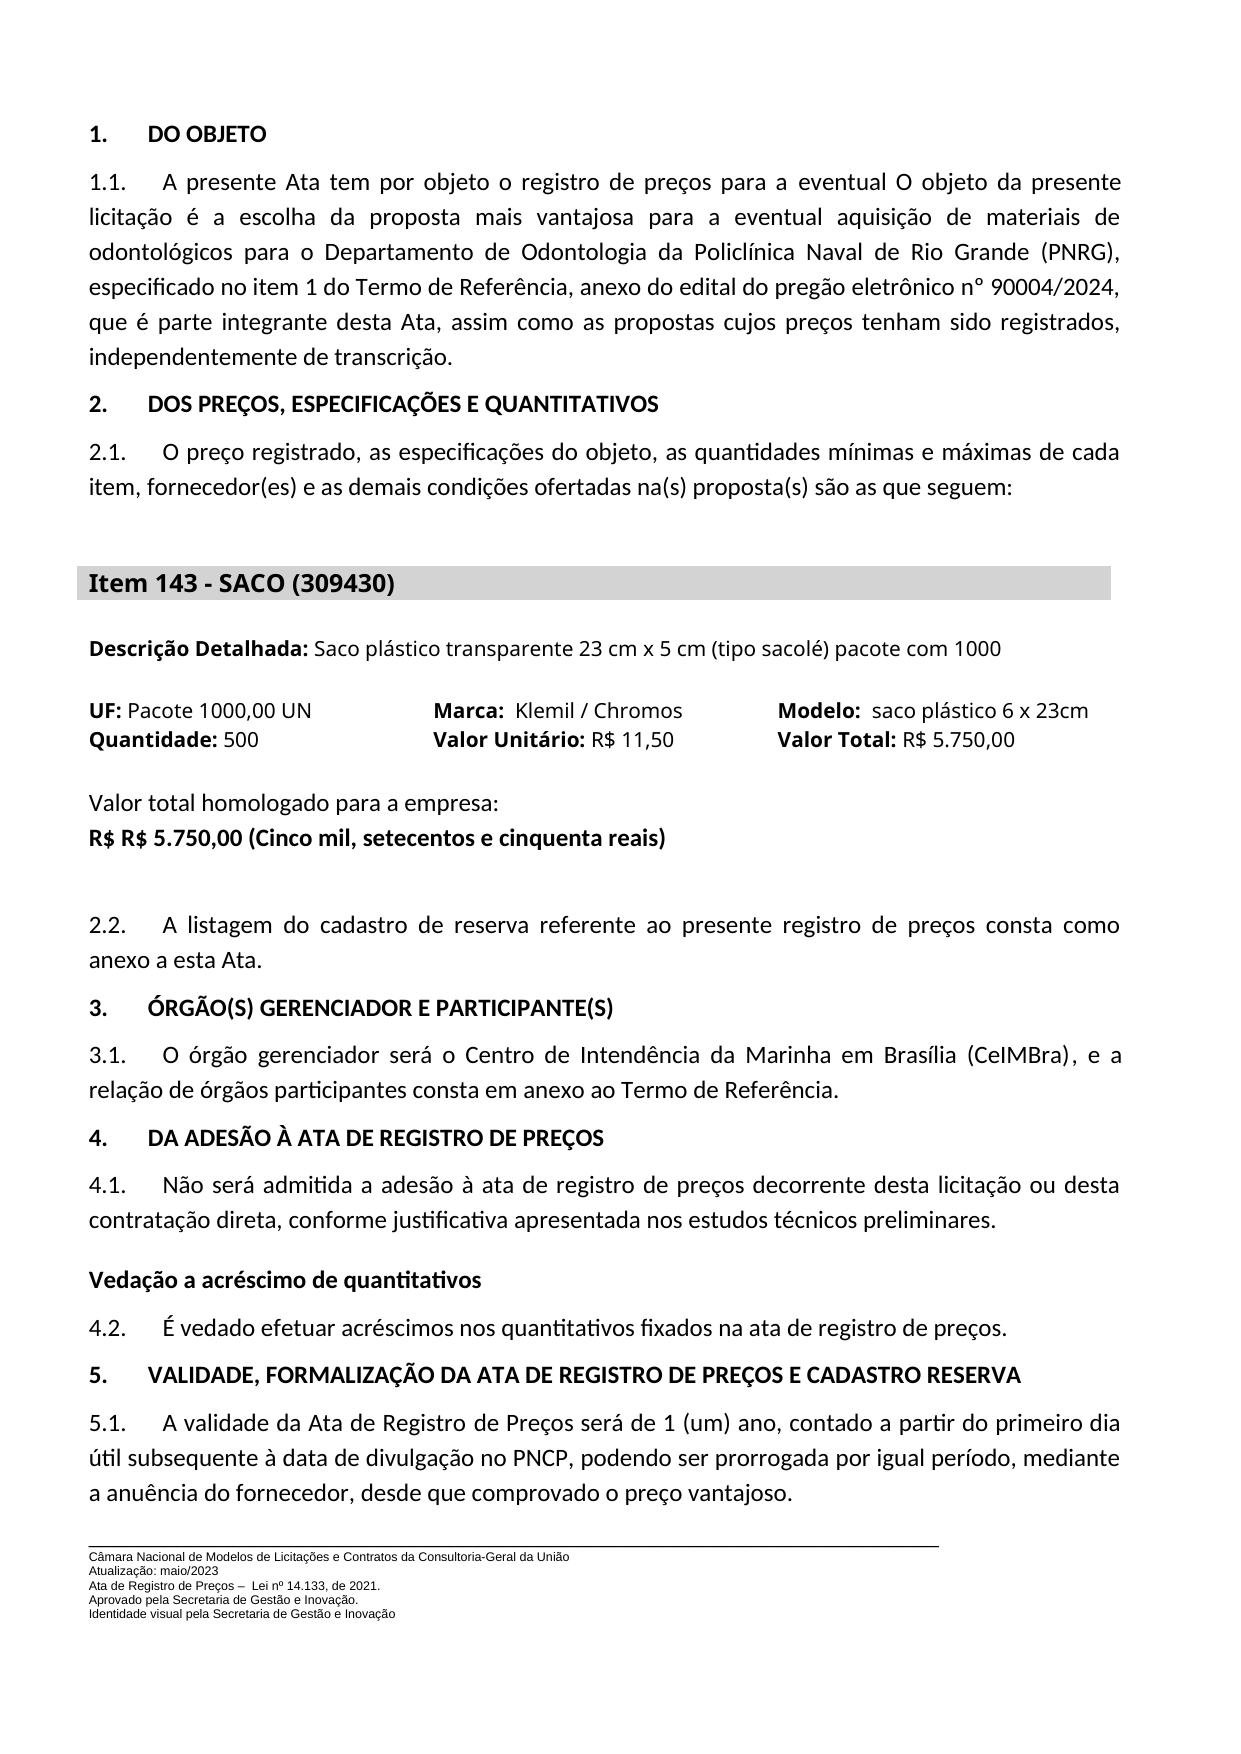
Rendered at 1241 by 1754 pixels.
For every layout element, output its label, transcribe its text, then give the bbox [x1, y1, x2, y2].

table_cell Descrição Detalhada: Saco plástico transparente 23 cm x 5 cm (tipo sacolé) pacote com 1000 [77, 600, 1111, 696]
list DOS PREÇOS, ESPECIFICAÇÕES E QUANTITATIVOS [88, 388, 1122, 419]
list DA ADESÃO À ATA DE REGISTRO DE PREÇOS [88, 1122, 1122, 1152]
table_cell UF: Pacote 1000,00 UN [77, 696, 422, 725]
table_cell Marca: Klemil / Chromos [422, 696, 766, 725]
table_cell Quantidade: 500 [77, 725, 422, 787]
table_cell Modelo: saco plástico 6 x 23cm [766, 696, 1111, 725]
text Vedação a acréscimo de quantitativos [88, 1264, 1122, 1295]
table_cell Valor Total: R$ 5.750,00 [766, 725, 1111, 787]
text Valor total homologado para a empresa: R$ R$ 5.750,00 (Cinco mil, setecentos e cinquenta reais) [88, 787, 1122, 892]
list O órgão gerenciador será o Centro de Intendência da Marinha em Brasília (CeIMBra), e a relação de órgãos participantes consta em anexo ao Termo de Referência. [88, 1039, 1122, 1105]
list Não será admitida a adesão à ata de registro de preços decorrente desta licitação ou desta contratação direta, conforme justificativa apresentada nos estudos técnicos preliminares. [88, 1169, 1122, 1235]
list VALIDADE, FORMALIZAÇÃO DA ATA DE REGISTRO DE PREÇOS E CADASTRO RESERVA [88, 1359, 1122, 1390]
list O preço registrado, as especificações do objeto, as quantidades mínimas e máximas de cada item, fornecedor(es) e as demais condições ofertadas na(s) proposta(s) são as que seguem: [88, 436, 1122, 501]
list A listagem do cadastro de reserva referente ao presente registro de preços consta como anexo a esta Ata. [88, 909, 1122, 975]
table_cell Valor Unitário: R$ 11,50 [422, 725, 766, 787]
list É vedado efetuar acréscimos nos quantitativos fixados na ata de registro de preços. [88, 1312, 1122, 1342]
list A presente Ata tem por objeto o registro de preços para a eventual O objeto da presente licitação é a escolha da proposta mais vantajosa para a eventual aquisição de materiais de odontológicos para o Departamento de Odontologia da Policlínica Naval de Rio Grande (PNRG), especificado no item 1 do Termo de Referência, anexo do edital do pregão eletrônico nº 90004/2024, que é parte integrante desta Ata, assim como as propostas cujos preços tenham sido registrados, independentemente de transcrição. [88, 166, 1122, 371]
list DO OBJETO [88, 118, 1122, 149]
list A validade da Ata de Registro de Preços será de 1 (um) ano, contado a partir do primeiro dia útil subsequente à data de divulgação no PNCP, podendo ser prorrogada por igual período, mediante a anuência do fornecedor, desde que comprovado o preço vantajoso. [88, 1407, 1122, 1507]
table_header Item 143 - SACO (309430) [77, 566, 1111, 600]
list ÓRGÃO(S) GERENCIADOR E PARTICIPANTE(S) [88, 992, 1122, 1022]
